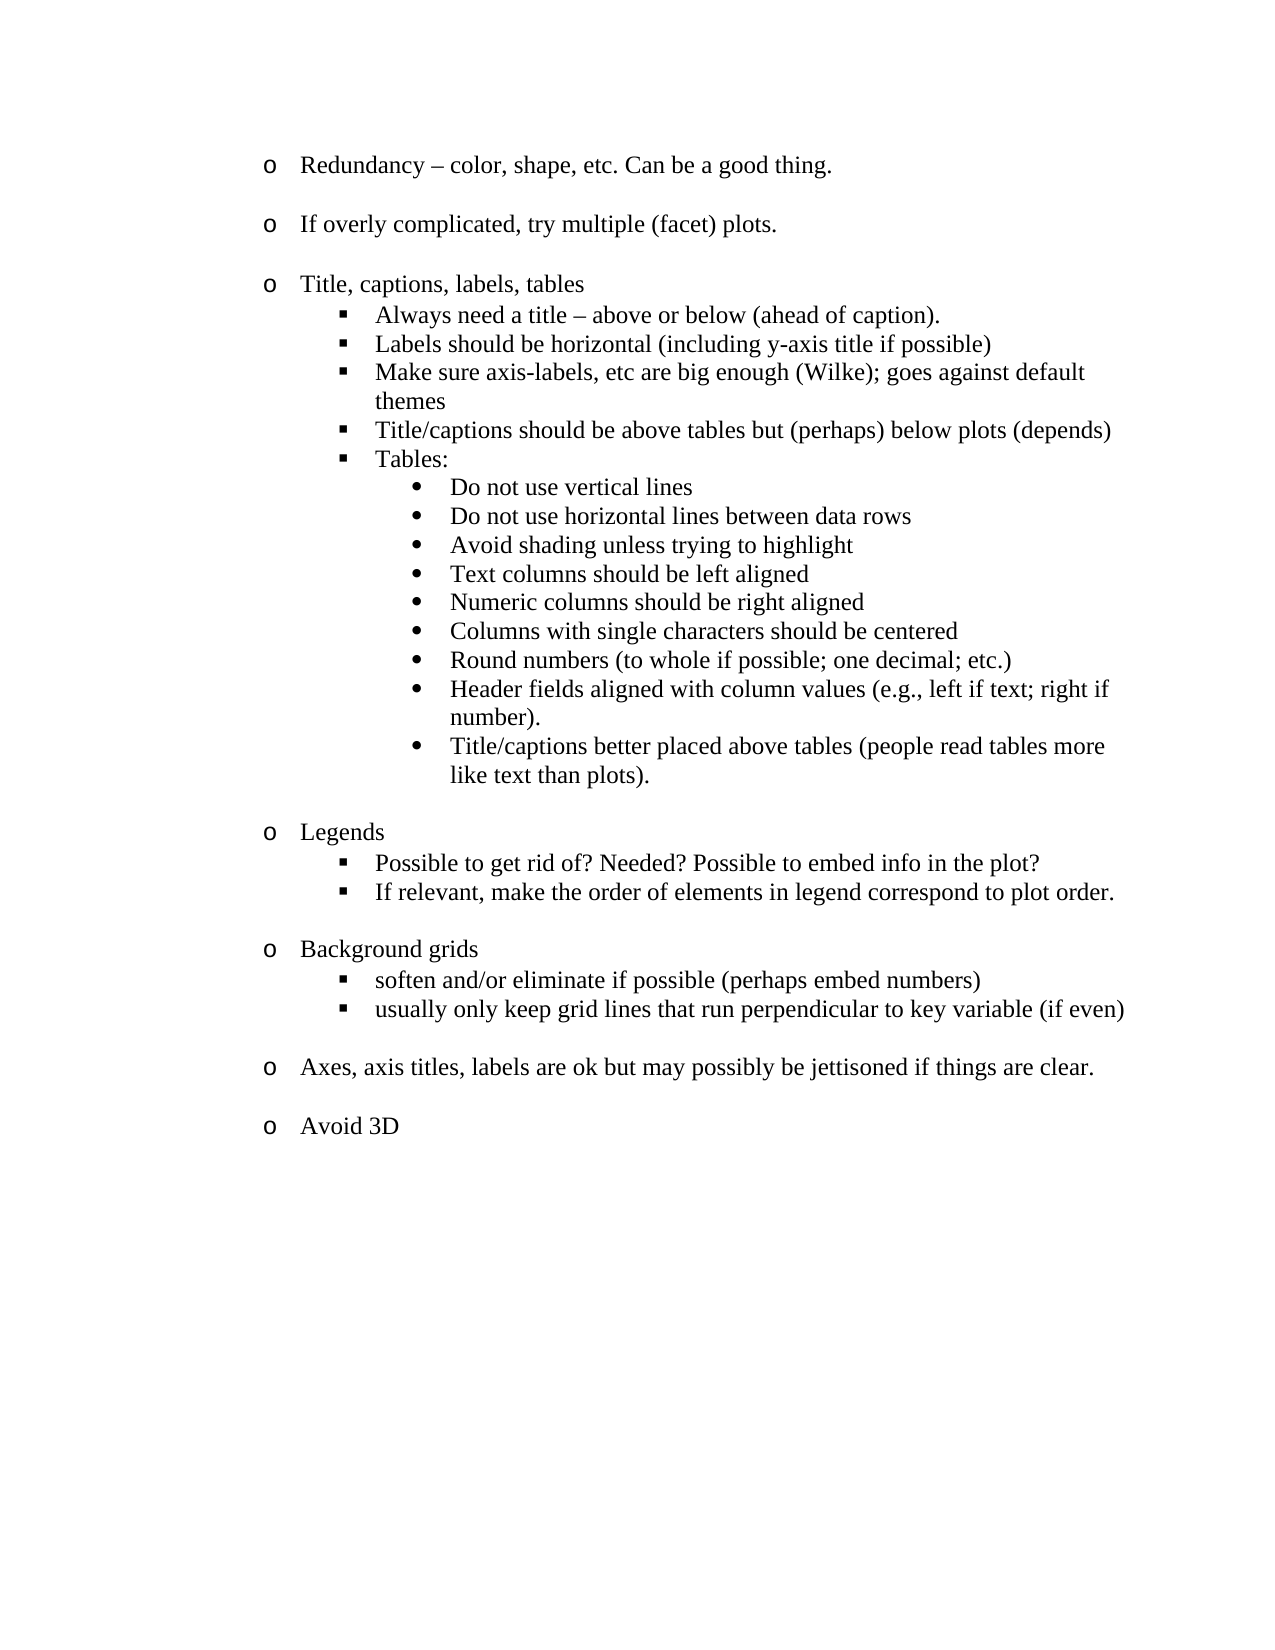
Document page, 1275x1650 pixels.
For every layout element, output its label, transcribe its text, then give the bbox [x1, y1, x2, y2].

list Numeric columns should be right aligned [412, 587, 1125, 616]
list Do not use vertical lines [412, 472, 1125, 501]
list Title, captions, labels, tables [262, 269, 1125, 300]
list If overly complicated, try multiple (facet) plots. [262, 209, 1125, 240]
list Labels should be horizontal (including y-axis title if possible) [337, 329, 1125, 357]
list Title/captions should be above tables but (perhaps) below plots (depends) [337, 415, 1125, 444]
list Always need a title – above or below (ahead of caption). [337, 300, 1125, 329]
list Round numbers (to whole if possible; one decimal; etc.) [412, 645, 1125, 674]
list usually only keep grid lines that run perpendicular to key variable (if even) [337, 994, 1125, 1023]
list soften and/or eliminate if possible (perhaps embed numbers) [337, 965, 1125, 994]
list Legends [262, 817, 1125, 848]
list Header fields aligned with column values (e.g., left if text; right if number). [412, 674, 1125, 731]
list Axes, axis titles, labels are ok but may possibly be jettisoned if things are clear. [262, 1052, 1125, 1082]
list Background grids [262, 934, 1125, 965]
list Make sure axis-labels, etc are big enough (Wilke); goes against default themes [337, 357, 1125, 415]
list Text columns should be left aligned [412, 559, 1125, 587]
list Tables: [337, 444, 1125, 472]
list Avoid 3D [262, 1111, 1125, 1142]
list Columns with single characters should be centered [412, 616, 1125, 645]
list Do not use horizontal lines between data rows [412, 501, 1125, 530]
list If relevant, make the order of elements in legend correspond to plot order. [337, 877, 1125, 906]
list Possible to get rid of? Needed? Possible to embed info in the plot? [337, 848, 1125, 877]
list Title/captions better placed above tables (people read tables more like text than plots). [412, 731, 1125, 789]
list Avoid shading unless trying to highlight [412, 530, 1125, 559]
list Redundancy – color, shape, etc. Can be a good thing. [262, 150, 1125, 181]
